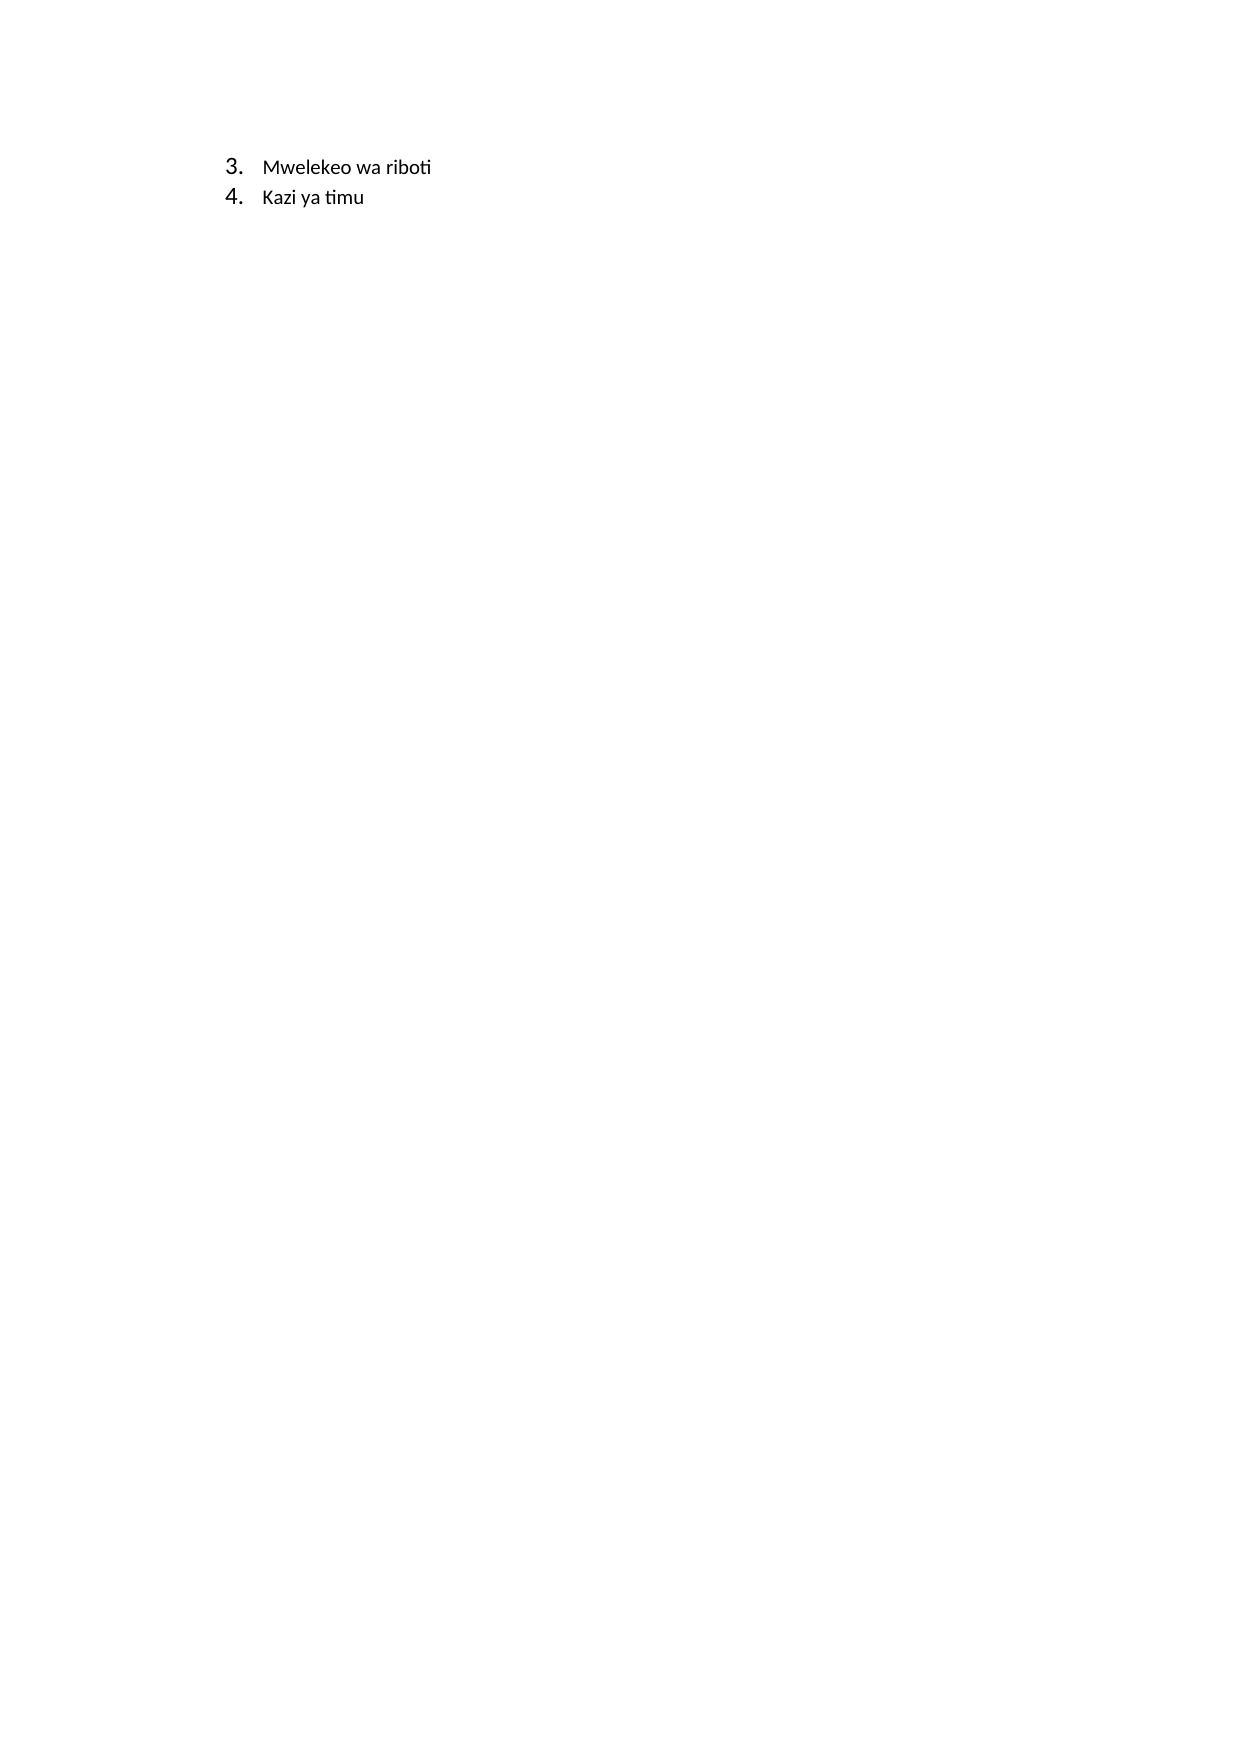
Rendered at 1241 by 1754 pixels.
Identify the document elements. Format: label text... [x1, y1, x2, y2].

list Mwelekeo wa riboti [225, 150, 1053, 181]
list Kazi ya timu [225, 181, 1053, 211]
